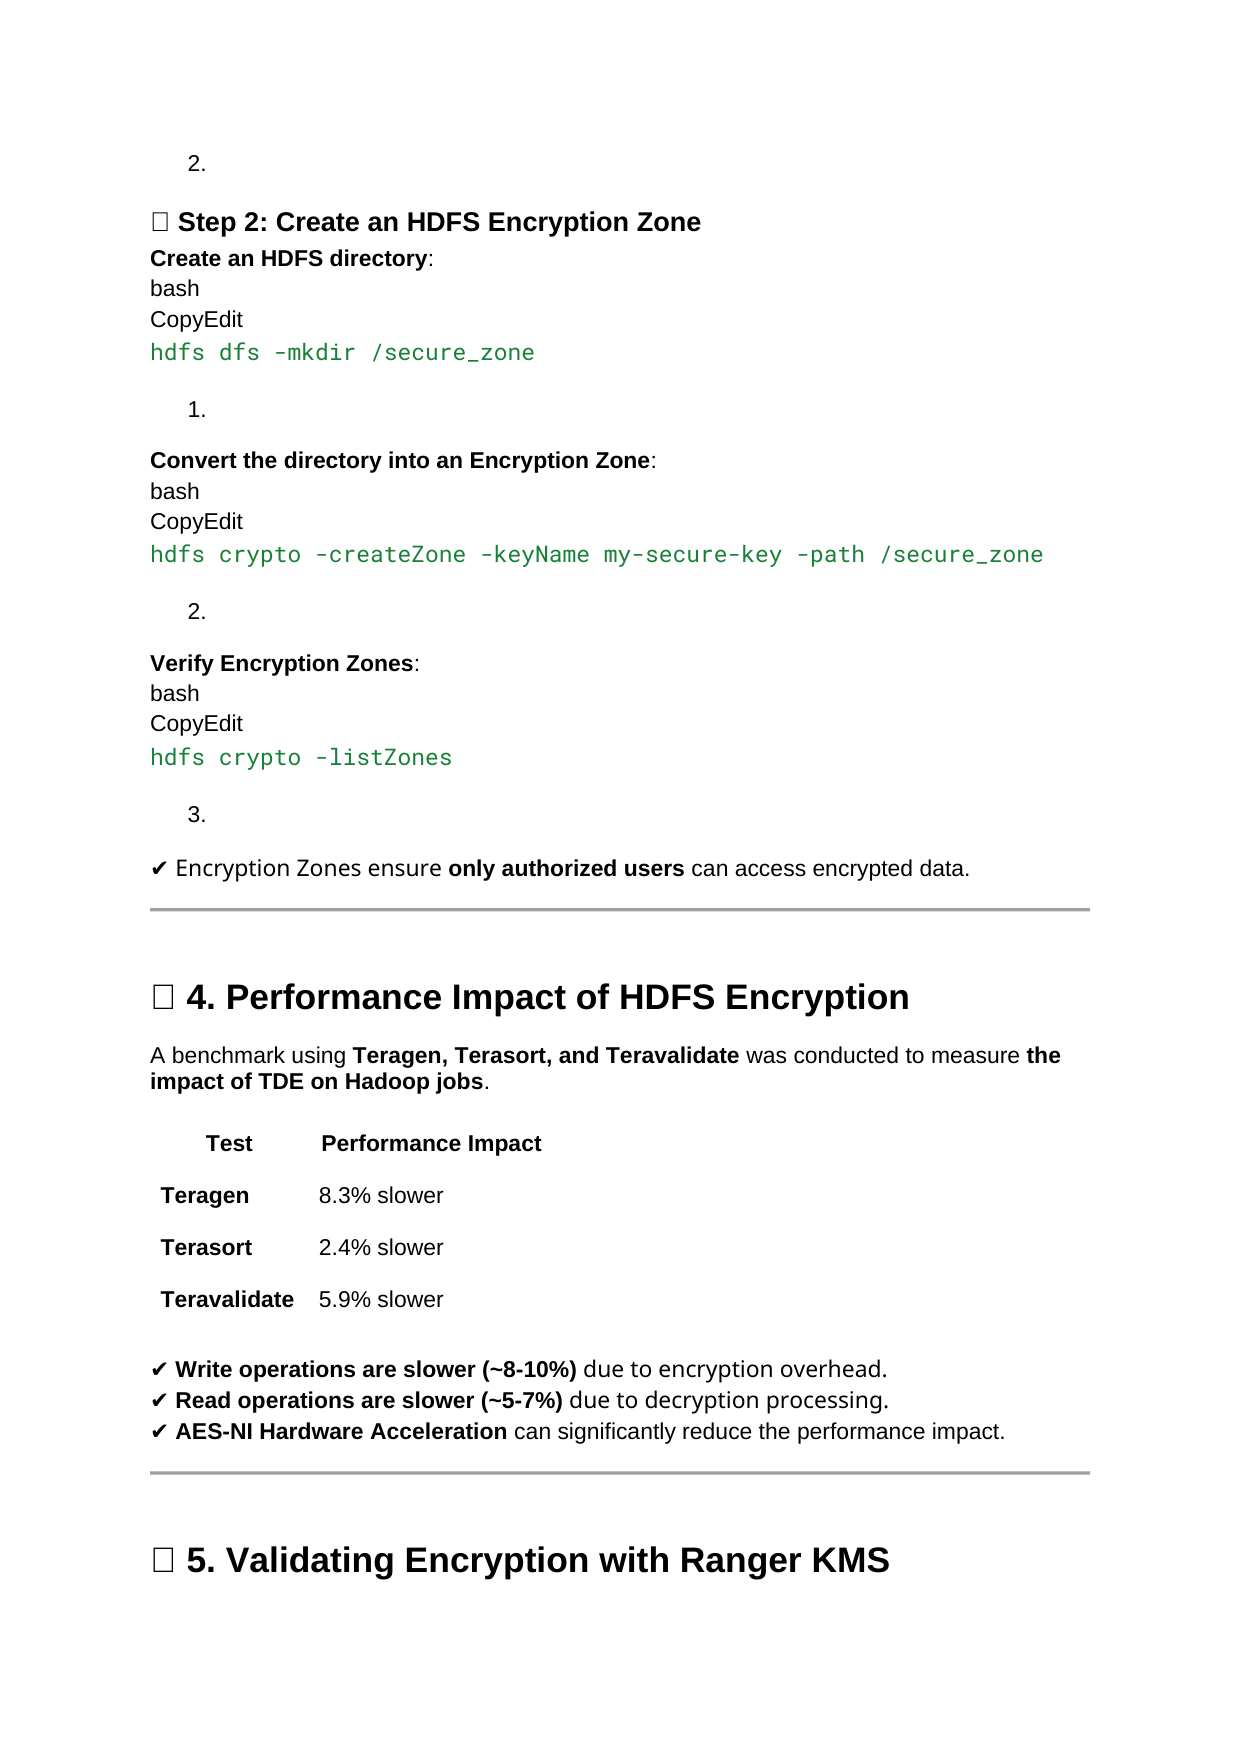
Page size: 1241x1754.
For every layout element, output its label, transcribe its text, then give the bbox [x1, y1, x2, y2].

subtitle 🔹 5. Validating Encryption with Ranger KMS [150, 1539, 1090, 1580]
table_cell Terasort [150, 1224, 308, 1276]
text A benchmark using Teragen, Terasort, and Teravalidate was conducted to measure the impact of TDE on Hadoop jobs. [150, 1042, 1090, 1094]
text Convert the directory into an Encryption Zone: bash CopyEdit hdfs crypto -createZone -keyName my-secure-key -path /secure_zone [150, 447, 1090, 569]
table_cell 2.4% slower [308, 1224, 554, 1276]
text ✔ Encryption Zones ensure only authorized users can access encrypted data. [150, 852, 1090, 883]
table_cell 8.3% slower [308, 1171, 554, 1223]
subtitle 📌 Step 2: Create an HDFS Encryption Zone [150, 206, 1090, 237]
table_cell 5.9% slower [308, 1276, 554, 1328]
text Create an HDFS directory: bash CopyEdit hdfs dfs -mkdir /secure_zone [150, 245, 1090, 367]
table_header Performance Impact [308, 1119, 554, 1171]
table_cell Teravalidate [150, 1276, 308, 1328]
table_cell Teragen [150, 1171, 308, 1223]
table_header Test [150, 1119, 308, 1171]
text Verify Encryption Zones: bash CopyEdit hdfs crypto -listZones [150, 650, 1090, 771]
subtitle 🔹 4. Performance Impact of HDFS Encryption [150, 976, 1090, 1017]
text ✔ Write operations are slower (~8-10%) due to encryption overhead. ✔ Read operations are slower (~5-7%) due to decryption processing. ✔ AES-NI Hardware Acceleration can significantly reduce the performance impact. [150, 1353, 1090, 1446]
